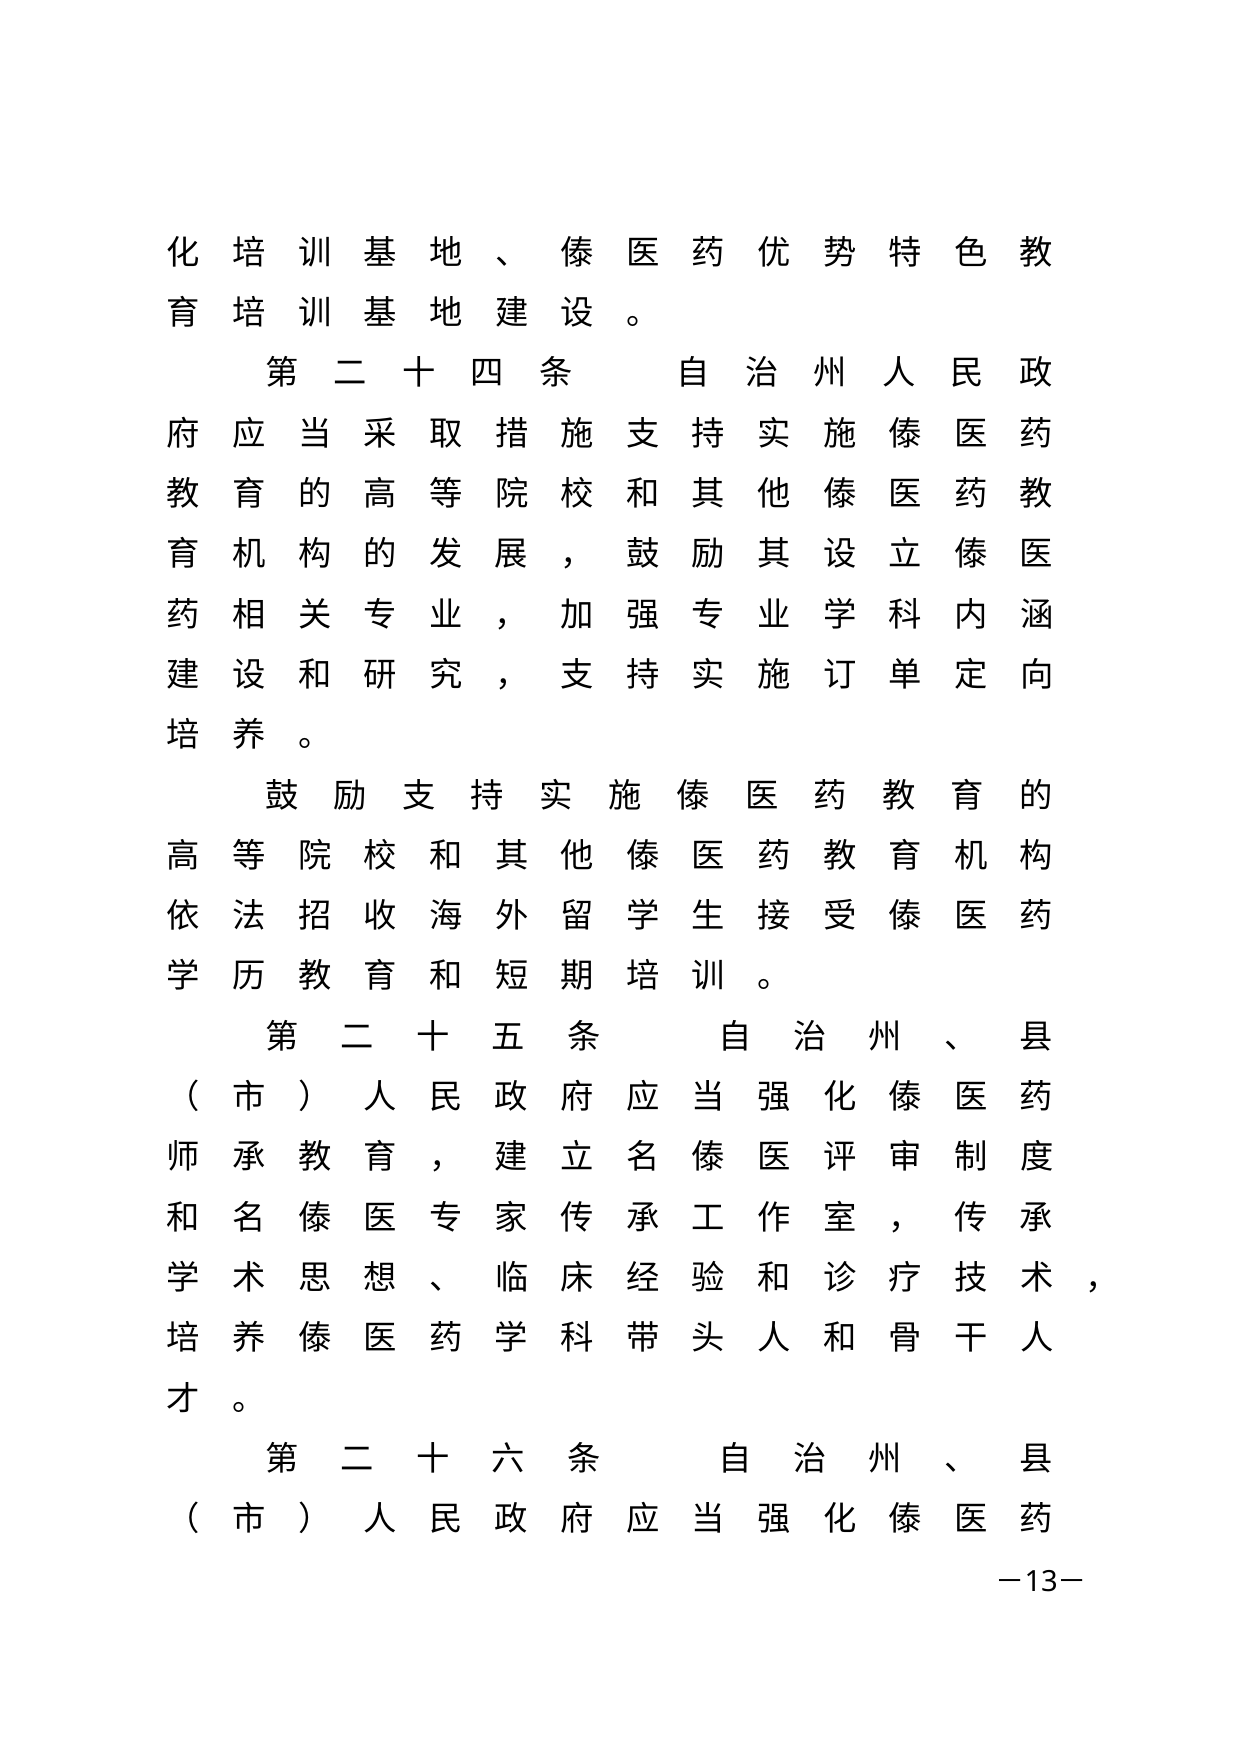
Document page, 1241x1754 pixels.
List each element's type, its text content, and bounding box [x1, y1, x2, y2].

text 第二十三条 自治州、县（市）人民政府应当建立健全傣医药人才培养体系，强化傣医药基础理论教学和临床实践能力培养，统筹推进傣医住院医师规范化培训基地、傣医药优势特色教育培训基地建设。 [167, 219, 1085, 340]
text 第二十六条 自治州、县（市）人民政府应当强化傣医药继续教育，建立健全傣医药继续教育机制，加强对傣医药从业人员，特别是基层医务人员傣医药知识和技能的培训。 [167, 1426, 1085, 1546]
text 鼓励支持实施傣医药教育的高等院校和其他傣医药教育机构依法招收海外留学生接受傣医药学历教育和短期培训。 [167, 762, 1085, 1003]
text 第二十四条 自治州人民政府应当采取措施支持实施傣医药教育的高等院校和其他傣医药教育机构的发展，鼓励其设立傣医药相关专业，加强专业学科内涵建设和研究，支持实施订单定向培养。 [167, 340, 1085, 762]
text 第二十五条 自治州、县（市）人民政府应当强化傣医药师承教育，建立名傣医评审制度和名傣医专家传承工作室，传承学术思想、临床经验和诊疗技术，培养傣医药学科带头人和骨干人才。 [167, 1003, 1085, 1426]
